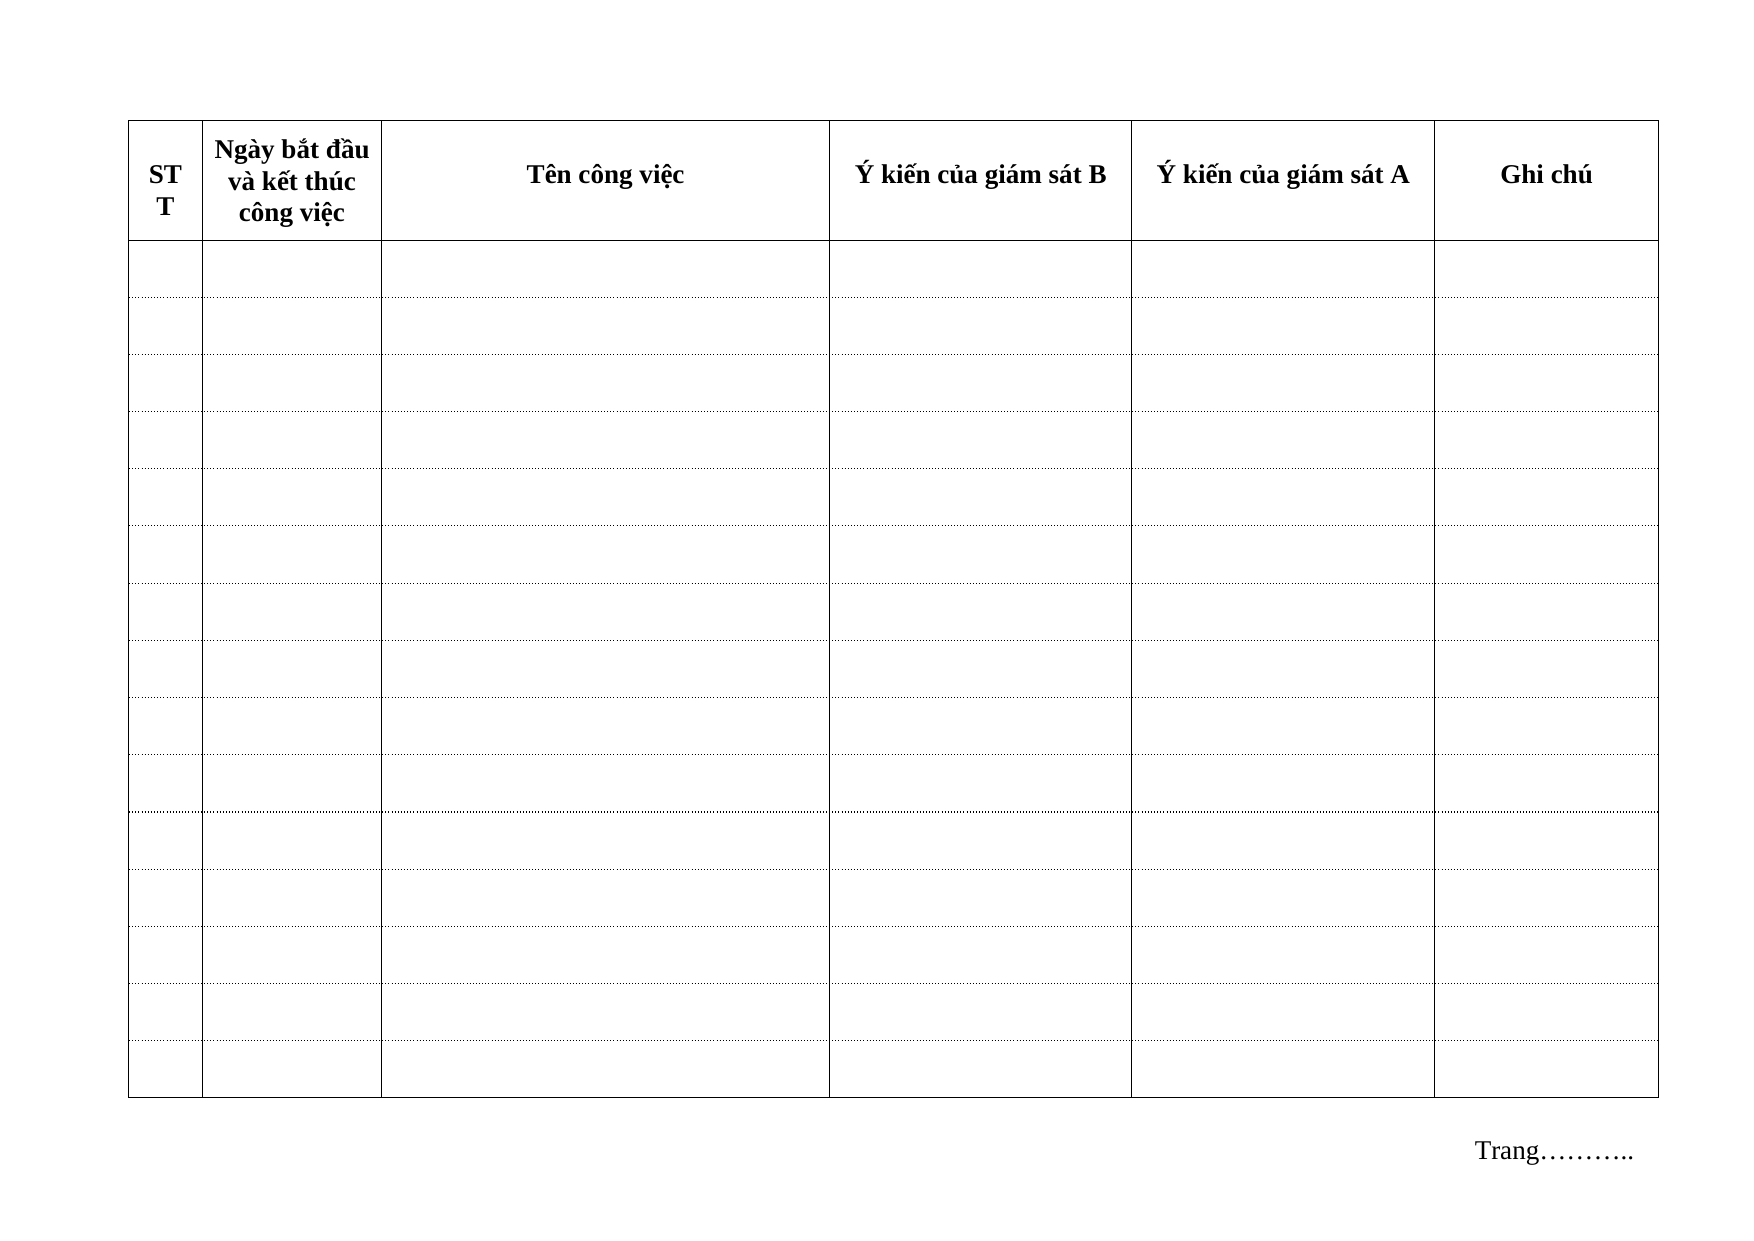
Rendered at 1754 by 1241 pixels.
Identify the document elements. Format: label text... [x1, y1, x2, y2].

table_header STT [129, 121, 202, 239]
table_cell [1435, 640, 1658, 697]
table_cell [129, 640, 202, 697]
table_cell [203, 869, 381, 926]
table_cell [1435, 811, 1658, 868]
table_cell [382, 468, 829, 525]
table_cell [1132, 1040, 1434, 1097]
table_cell [382, 697, 829, 754]
table_header Tên công việc [382, 121, 829, 239]
table_cell [830, 411, 1131, 468]
table_cell [830, 583, 1131, 640]
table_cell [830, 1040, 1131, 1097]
table_cell [830, 525, 1131, 583]
table_cell [830, 926, 1131, 983]
table_cell [382, 869, 829, 926]
table_cell [129, 583, 202, 640]
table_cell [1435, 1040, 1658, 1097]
table_cell [1132, 640, 1434, 697]
table_cell [1132, 241, 1434, 297]
table_cell [1132, 811, 1434, 868]
table_cell [129, 697, 202, 754]
table_cell [129, 241, 202, 297]
table_cell [1435, 697, 1658, 754]
table_cell [129, 354, 202, 411]
table_cell [203, 811, 381, 868]
table_cell [1435, 926, 1658, 983]
table_cell [382, 754, 829, 811]
table_cell [830, 354, 1131, 411]
table_cell [1435, 411, 1658, 468]
table_cell [1132, 869, 1434, 926]
table_cell [1435, 754, 1658, 811]
table_cell [1132, 983, 1434, 1040]
table_header Ngày bắt đầu và kết thúc công việc [203, 121, 381, 239]
table_cell [203, 297, 381, 354]
table_cell [382, 241, 829, 297]
table_cell [129, 926, 202, 983]
table_cell [203, 411, 381, 468]
table_cell [203, 697, 381, 754]
table_cell [382, 525, 829, 583]
table_cell [1132, 297, 1434, 354]
table_header Ý kiến của giám sát A [1132, 121, 1434, 239]
table_cell [382, 811, 829, 868]
table_cell [203, 525, 381, 583]
table_cell [203, 354, 381, 411]
table_cell [830, 697, 1131, 754]
table_cell [1132, 697, 1434, 754]
table_cell [1132, 583, 1434, 640]
table_cell [830, 811, 1131, 868]
table_cell [382, 411, 829, 468]
table_header Ghi chú [1435, 121, 1658, 239]
table_cell [830, 754, 1131, 811]
table_cell [129, 983, 202, 1040]
table_cell [382, 983, 829, 1040]
table_cell [203, 983, 381, 1040]
table_cell [129, 525, 202, 583]
table_cell [1435, 297, 1658, 354]
table_cell [1435, 468, 1658, 525]
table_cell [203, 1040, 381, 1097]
table_cell [382, 297, 829, 354]
table_cell [830, 297, 1131, 354]
table_cell [129, 869, 202, 926]
table_cell [1435, 583, 1658, 640]
table_cell [129, 754, 202, 811]
table_cell [1132, 354, 1434, 411]
table_cell [1435, 354, 1658, 411]
table_header Ý kiến của giám sát B [830, 121, 1131, 239]
table_cell [382, 583, 829, 640]
table_cell [1435, 241, 1658, 297]
table_cell [129, 468, 202, 525]
table_cell [1132, 411, 1434, 468]
table_cell [1132, 926, 1434, 983]
table_cell [203, 468, 381, 525]
table_cell [382, 354, 829, 411]
table_cell [203, 583, 381, 640]
table_cell [129, 411, 202, 468]
table_cell [1435, 983, 1658, 1040]
table_cell [1435, 869, 1658, 926]
table_cell [129, 811, 202, 868]
table_cell [129, 297, 202, 354]
table_cell [1132, 525, 1434, 583]
table_cell [203, 640, 381, 697]
table_cell [830, 468, 1131, 525]
table_cell [1435, 525, 1658, 583]
table_cell [382, 926, 829, 983]
table_cell [382, 640, 829, 697]
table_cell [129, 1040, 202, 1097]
table_cell [830, 241, 1131, 297]
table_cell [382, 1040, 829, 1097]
table_cell [203, 926, 381, 983]
table_cell [1132, 468, 1434, 525]
table_cell [830, 640, 1131, 697]
table_cell [1132, 754, 1434, 811]
table_cell [830, 869, 1131, 926]
table_cell [203, 754, 381, 811]
table_cell [203, 241, 381, 297]
table_cell [830, 983, 1131, 1040]
